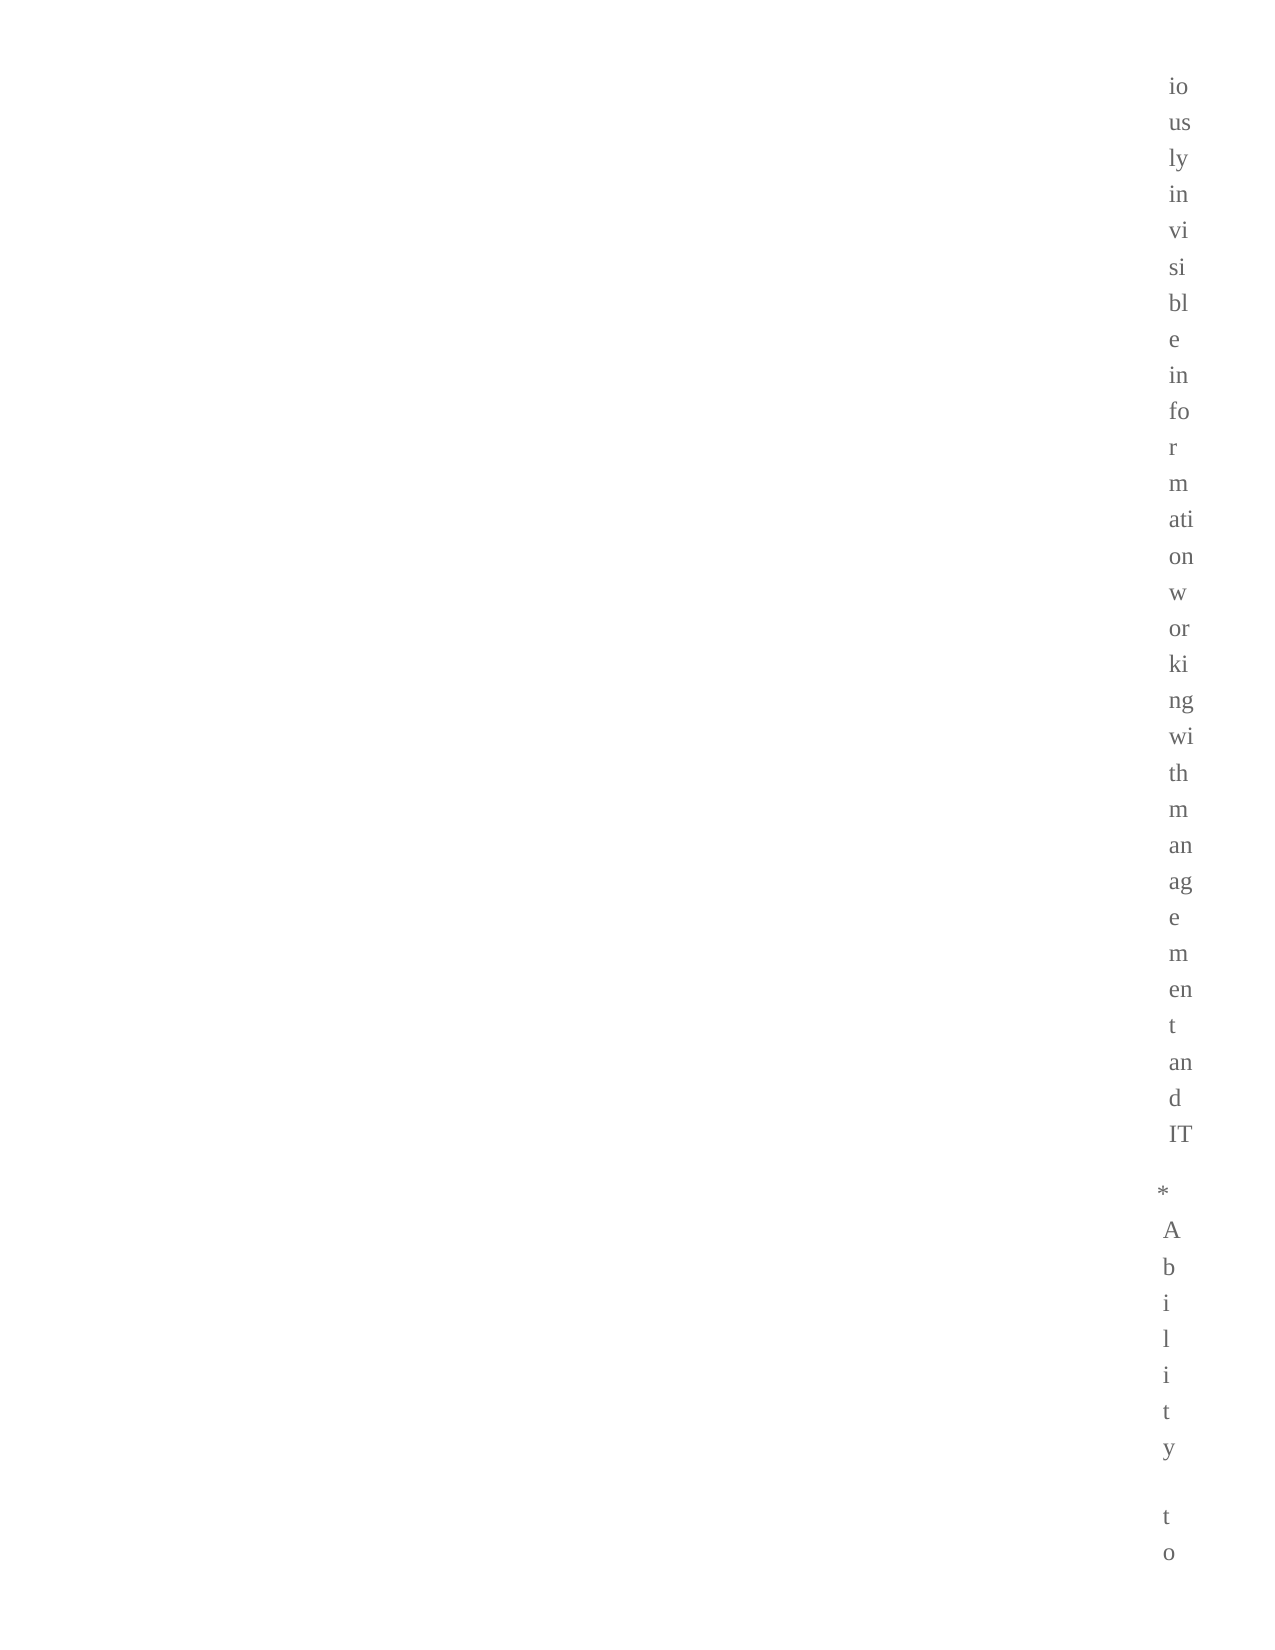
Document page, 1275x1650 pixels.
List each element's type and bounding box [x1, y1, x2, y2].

text [1163, 71, 1196, 1148]
